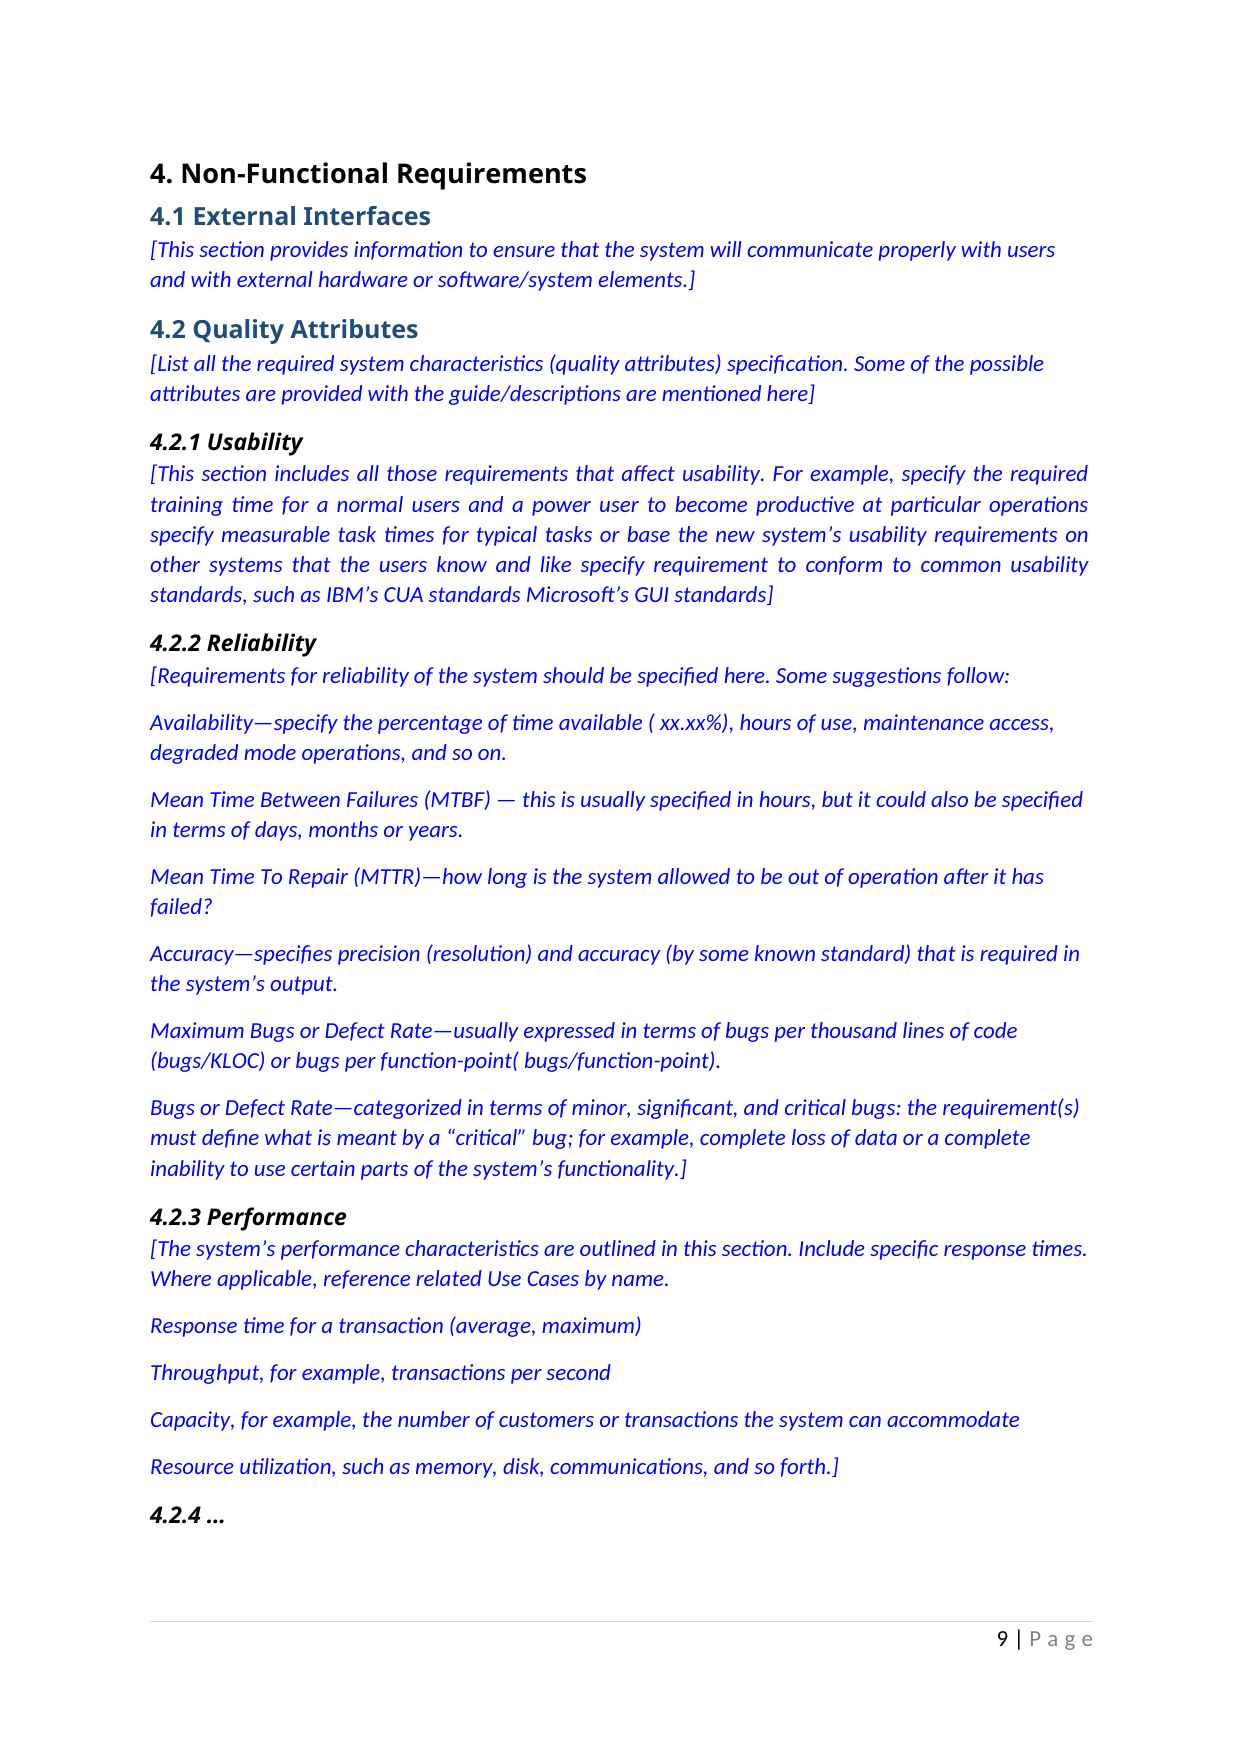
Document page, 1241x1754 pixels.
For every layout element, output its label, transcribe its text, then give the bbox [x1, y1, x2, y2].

subtitle 4.2 Quality Attributes [150, 312, 1093, 346]
subtitle 4.2.3 Performance [150, 1201, 1093, 1232]
text [List all the required system characteristics (quality attributes) specification. Some of the possible attributes are provided with the guide/descriptions are mentioned here] [150, 349, 1093, 407]
text Capacity, for example, the number of customers or transactions the system can accommodate [150, 1405, 1093, 1433]
subtitle 4.2.2 Reliability [150, 627, 1093, 658]
text Response time for a transaction (average, maximum) [150, 1311, 1093, 1339]
text Maximum Bugs or Defect Rate—usually expressed in terms of bugs per thousand lines of code (bugs/KLOC) or bugs per function-point( bugs/function-point). [150, 1016, 1093, 1074]
text Availability—specify the percentage of time available ( xx.xx%), hours of use, maintenance access, degraded mode operations, and so on. [150, 708, 1093, 766]
text [This section includes all those requirements that affect usability. For example, specify the required training time for a normal users and a power user to become productive at particular operations specify measurable task times for typical tasks or base the new system’s usability requirements on other systems that the users know and like specify requirement to conform to common usability standards, such as IBM’s CUA standards Microsoft’s GUI standards] [150, 459, 1093, 608]
text Accuracy—specifies precision (resolution) and accuracy (by some known standard) that is required in the system’s output. [150, 939, 1093, 997]
text [This section provides information to ensure that the system will communicate properly with users and with external hardware or software/system elements.] [150, 235, 1093, 293]
text Mean Time Between Failures (MTBF) — this is usually specified in hours, but it could also be specified in terms of days, months or years. [150, 785, 1093, 843]
subtitle 4.1 External Interfaces [150, 198, 1093, 232]
text [The system’s performance characteristics are outlined in this section. Include specific response times. Where applicable, reference related Use Cases by name. [150, 1234, 1093, 1293]
text [Requirements for reliability of the system should be specified here. Some suggestions follow: [150, 661, 1093, 689]
subtitle 4.2.1 Usability [150, 426, 1093, 457]
text Throughput, for example, transactions per second [150, 1358, 1093, 1386]
subtitle 4.2.4 … [150, 1499, 1093, 1530]
subtitle 4. Non-Functional Requirements [150, 154, 1093, 191]
text Resource utilization, such as memory, disk, communications, and so forth.] [150, 1452, 1093, 1480]
text Mean Time To Repair (MTTR)—how long is the system allowed to be out of operation after it has failed? [150, 862, 1093, 920]
text Bugs or Defect Rate—categorized in terms of minor, significant, and critical bugs: the requirement(s) must define what is meant by a “critical” bug; for example, complete loss of data or a complete inability to use certain parts of the system’s functionality.] [150, 1093, 1093, 1182]
